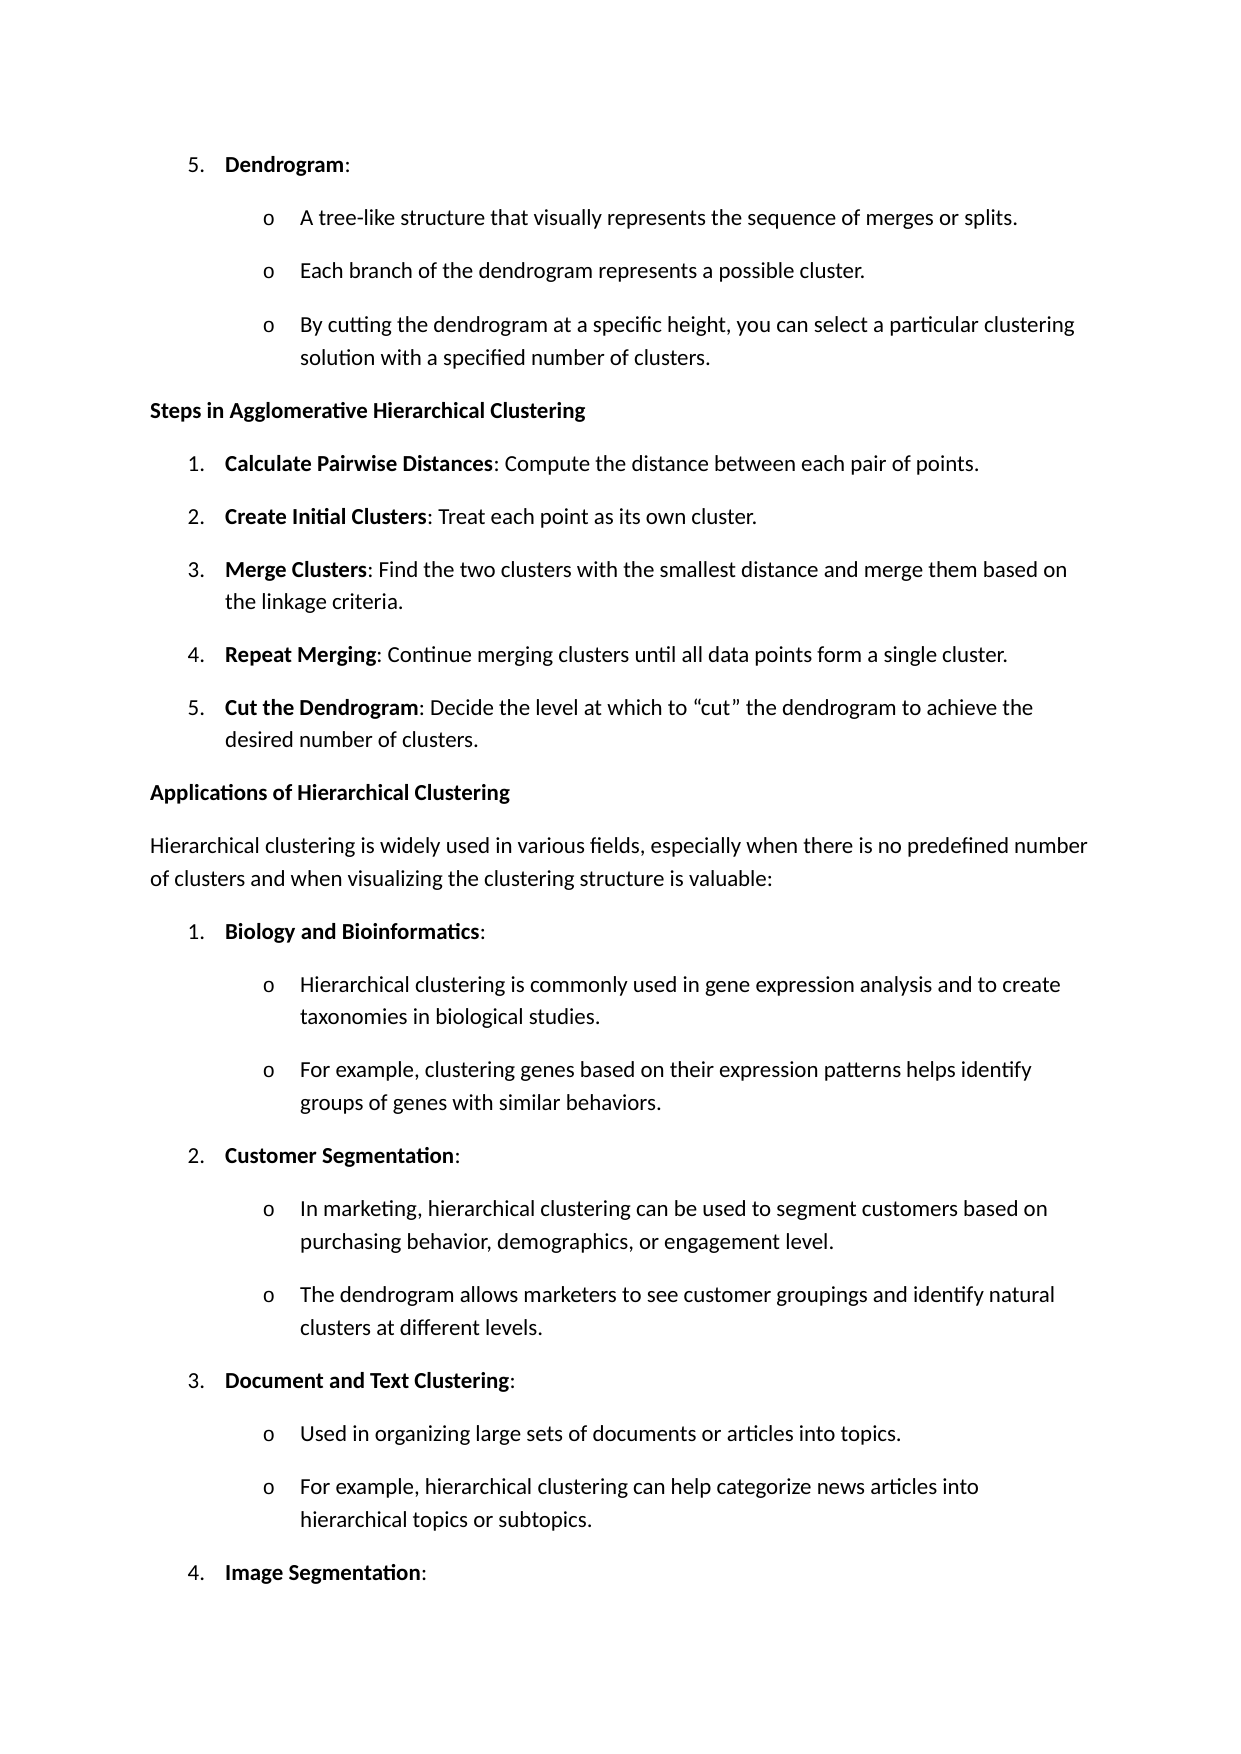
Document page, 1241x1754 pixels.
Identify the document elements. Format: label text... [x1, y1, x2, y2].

list Image Segmentation: [187, 1558, 1090, 1586]
list Calculate Pairwise Distances: Compute the distance between each pair of points. [187, 449, 1090, 477]
list Each branch of the dendrogram represents a possible cluster. [262, 257, 1090, 285]
list In marketing, hierarchical clustering can be used to segment customers based on purchasing behavior, demographics, or engagement level. [262, 1194, 1090, 1255]
text Hierarchical clustering is widely used in various fields, especially when there is no predefined number of clusters and when visualizing the clustering structure is valuable: [150, 832, 1090, 892]
list By cutting the dendrogram at a specific height, you can select a particular clustering solution with a specified number of clusters. [262, 310, 1090, 371]
list Merge Clusters: Find the two clusters with the smallest distance and merge them based on the linkage criteria. [187, 555, 1090, 615]
list Create Initial Clusters: Treat each point as its own cluster. [187, 502, 1090, 530]
list Used in organizing large sets of documents or articles into topics. [262, 1419, 1090, 1447]
text Applications of Hierarchical Clustering [150, 778, 1090, 807]
list Cut the Dendrogram: Decide the level at which to “cut” the dendrogram to achieve the desired number of clusters. [187, 693, 1090, 753]
list For example, clustering genes based on their expression patterns helps identify groups of genes with similar behaviors. [262, 1056, 1090, 1116]
list The dendrogram allows marketers to see customer groupings and identify natural clusters at different levels. [262, 1280, 1090, 1341]
list A tree-like structure that visually represents the sequence of merges or splits. [262, 203, 1090, 232]
list Repeat Merging: Continue merging clusters until all data points form a single cluster. [187, 640, 1090, 668]
list Hierarchical clustering is commonly used in gene expression analysis and to create taxonomies in biological studies. [262, 970, 1090, 1031]
list Biology and Bioinformatics: [187, 917, 1090, 945]
text Steps in Agglomerative Hierarchical Clustering [150, 396, 1090, 424]
list Document and Text Clustering: [187, 1366, 1090, 1394]
list Customer Segmentation: [187, 1141, 1090, 1169]
list Dendrogram: [187, 150, 1090, 178]
list For example, hierarchical clustering can help categorize news articles into hierarchical topics or subtopics. [262, 1472, 1090, 1533]
